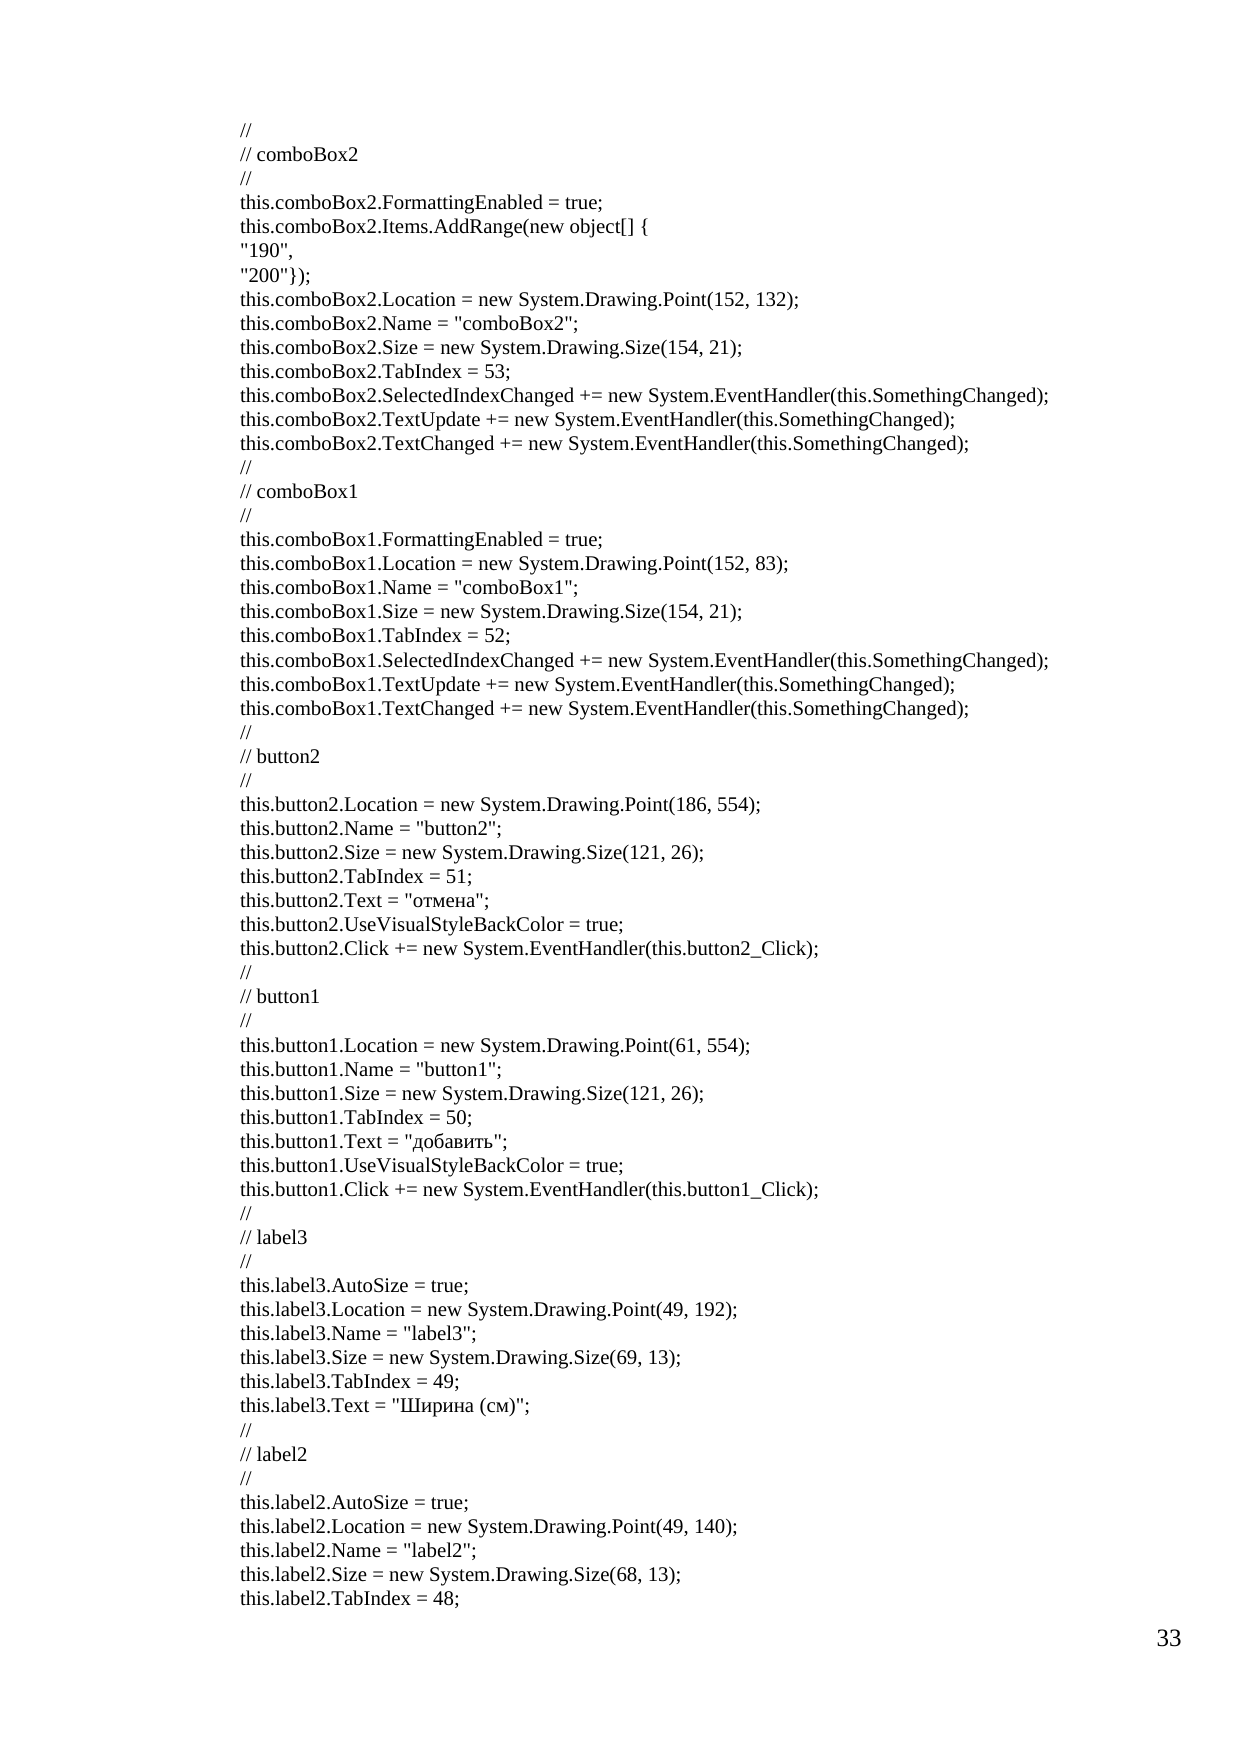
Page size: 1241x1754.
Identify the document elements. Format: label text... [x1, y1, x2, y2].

text this.comboBox2.FormattingEnabled = true; [177, 190, 1181, 214]
text this.label2.TabIndex = 48; [177, 1586, 1181, 1610]
text this.button1.TabIndex = 50; [177, 1105, 1181, 1129]
text "190", [177, 238, 1181, 262]
text // [177, 768, 1181, 792]
text this.button1.Location = new System.Drawing.Point(61, 554); [177, 1032, 1181, 1057]
text this.comboBox1.FormattingEnabled = true; [177, 527, 1181, 551]
text // [177, 166, 1181, 190]
text this.comboBox1.TextChanged += new System.EventHandler(this.SomethingChanged); [177, 696, 1181, 720]
text // [177, 720, 1181, 744]
text this.button2.Text = "отмена"; [177, 888, 1181, 912]
text this.button2.TabIndex = 51; [177, 864, 1181, 888]
text this.comboBox1.TextUpdate += new System.EventHandler(this.SomethingChanged); [177, 672, 1181, 696]
text this.button2.Name = "button2"; [177, 816, 1181, 840]
text // comboBox1 [177, 479, 1181, 503]
text this.comboBox1.Name = "comboBox1"; [177, 575, 1181, 599]
text // comboBox2 [177, 142, 1181, 166]
text this.label2.Location = new System.Drawing.Point(49, 140); [177, 1514, 1181, 1538]
text this.button1.Text = "добавить"; [177, 1129, 1181, 1153]
text this.label3.TabIndex = 49; [177, 1369, 1181, 1393]
text this.comboBox1.Location = new System.Drawing.Point(152, 83); [177, 551, 1181, 575]
text this.label3.Location = new System.Drawing.Point(49, 192); [177, 1297, 1181, 1321]
text this.button2.Click += new System.EventHandler(this.button2_Click); [177, 936, 1181, 960]
text // button2 [177, 744, 1181, 768]
text this.label3.AutoSize = true; [177, 1273, 1181, 1297]
text this.button1.Size = new System.Drawing.Size(121, 26); [177, 1081, 1181, 1105]
text this.label3.Size = new System.Drawing.Size(69, 13); [177, 1345, 1181, 1369]
text "200"}); [177, 262, 1181, 287]
text // [177, 455, 1181, 479]
text this.label3.Name = "label3"; [177, 1321, 1181, 1345]
text this.label3.Text = "Ширина (см)"; [177, 1393, 1181, 1417]
text this.comboBox2.TextUpdate += new System.EventHandler(this.SomethingChanged); [177, 407, 1181, 431]
text this.button2.Location = new System.Drawing.Point(186, 554); [177, 792, 1181, 816]
text // [177, 1249, 1181, 1273]
text this.button1.Click += new System.EventHandler(this.button1_Click); [177, 1177, 1181, 1201]
text this.comboBox2.TabIndex = 53; [177, 359, 1181, 383]
text this.comboBox1.TabIndex = 52; [177, 623, 1181, 647]
text // [177, 1417, 1181, 1442]
text this.comboBox2.Items.AddRange(new object[] { [177, 214, 1181, 238]
text this.comboBox1.SelectedIndexChanged += new System.EventHandler(this.SomethingChanged); [177, 647, 1181, 672]
text this.label2.Name = "label2"; [177, 1538, 1181, 1562]
text // [177, 503, 1181, 527]
text // button1 [177, 984, 1181, 1008]
text this.button2.UseVisualStyleBackColor = true; [177, 912, 1181, 936]
text // label2 [177, 1442, 1181, 1466]
text this.comboBox2.SelectedIndexChanged += new System.EventHandler(this.SomethingChanged); [177, 383, 1181, 407]
text // [177, 960, 1181, 984]
text // [177, 1008, 1181, 1032]
text // [177, 1466, 1181, 1490]
text this.comboBox2.TextChanged += new System.EventHandler(this.SomethingChanged); [177, 431, 1181, 455]
text this.button1.UseVisualStyleBackColor = true; [177, 1153, 1181, 1177]
text this.button1.Name = "button1"; [177, 1057, 1181, 1081]
text // [177, 1201, 1181, 1225]
text // label3 [177, 1225, 1181, 1249]
text // [177, 118, 1181, 142]
text this.button2.Size = new System.Drawing.Size(121, 26); [177, 840, 1181, 864]
text this.label2.Size = new System.Drawing.Size(68, 13); [177, 1562, 1181, 1586]
text this.comboBox2.Location = new System.Drawing.Point(152, 132); [177, 287, 1181, 311]
text this.comboBox2.Size = new System.Drawing.Size(154, 21); [177, 335, 1181, 359]
text this.label2.AutoSize = true; [177, 1490, 1181, 1514]
text this.comboBox2.Name = "comboBox2"; [177, 311, 1181, 335]
text this.comboBox1.Size = new System.Drawing.Size(154, 21); [177, 599, 1181, 623]
